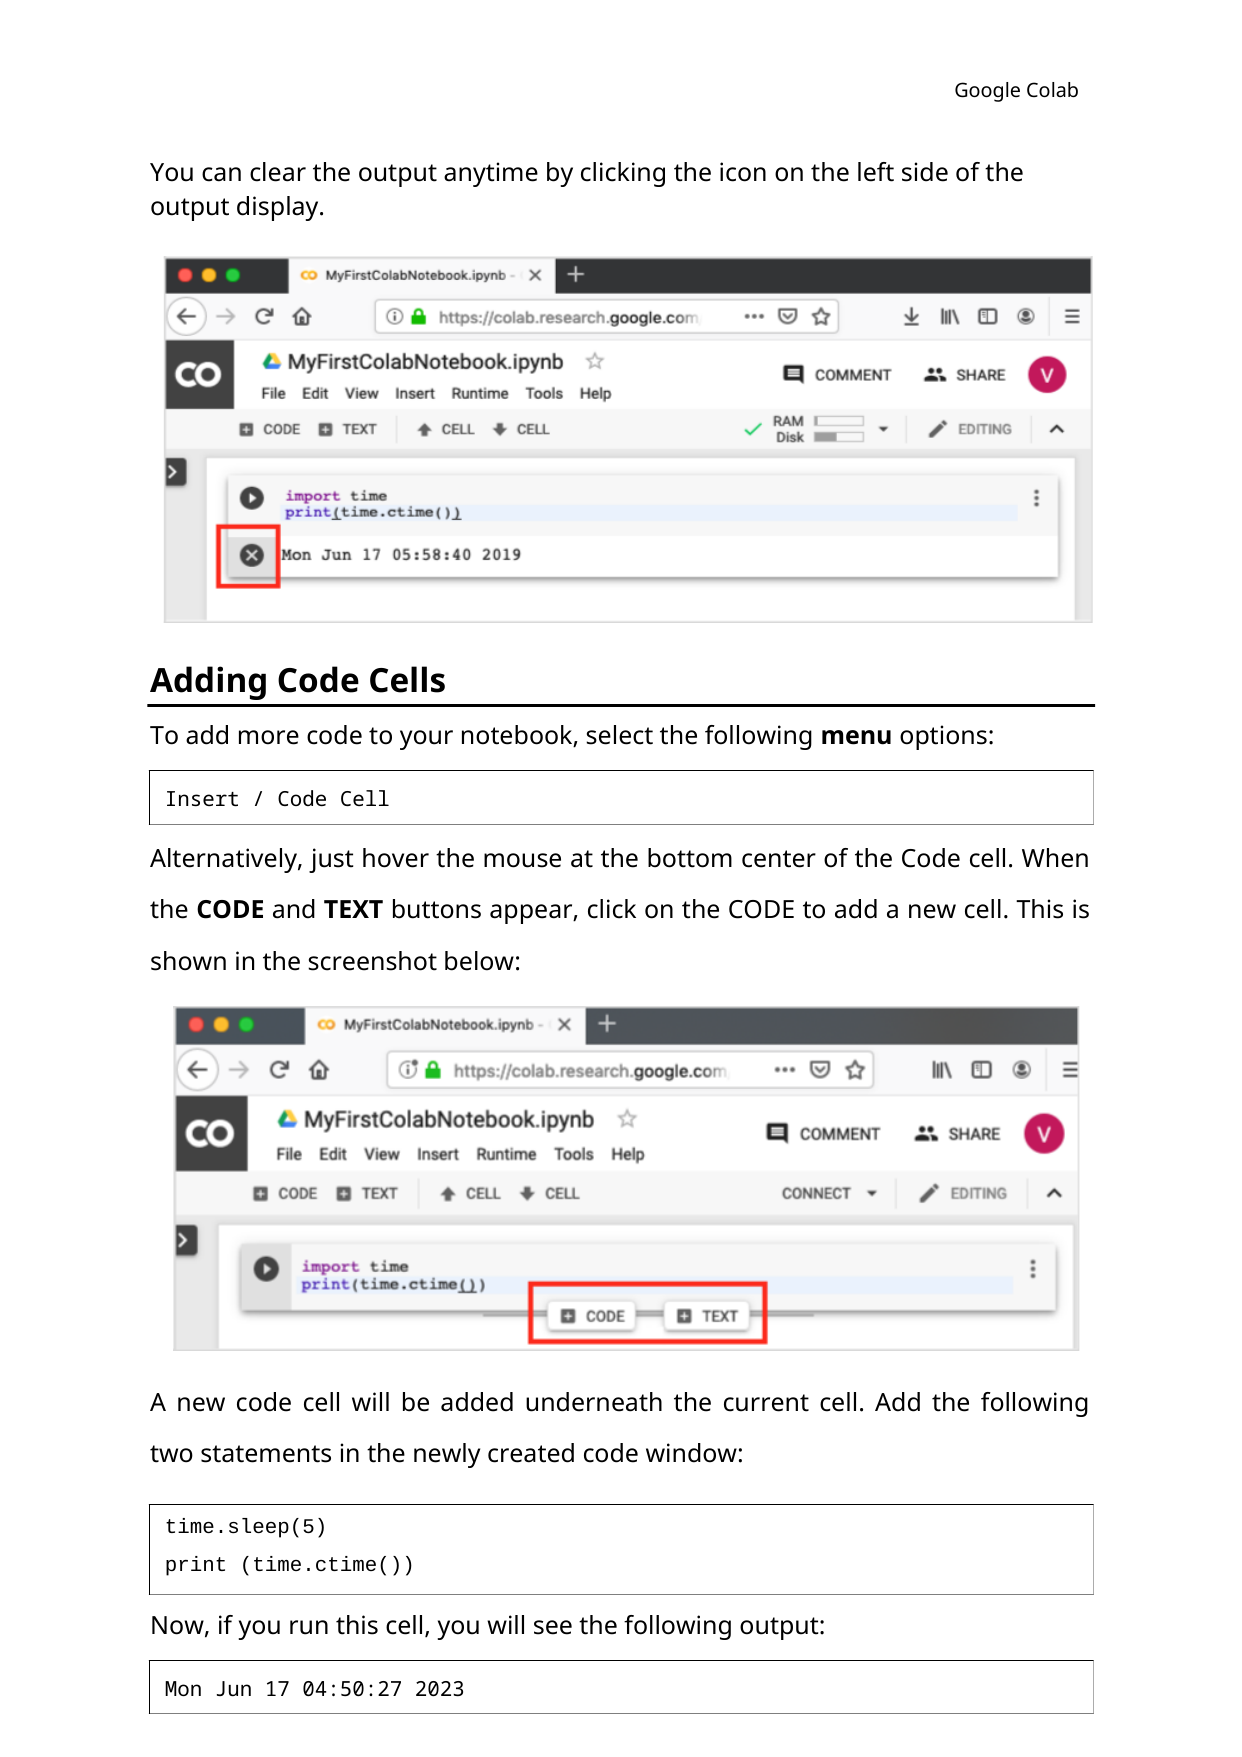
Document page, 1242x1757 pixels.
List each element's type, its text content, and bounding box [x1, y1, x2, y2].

picture [163, 256, 1093, 623]
text You can clear the output anytime by clicking the icon on the left side of the output display. [150, 155, 1092, 223]
text To add more code to your notebook, select the following menu options: [150, 718, 1092, 752]
text Insert / Code Cell [164, 784, 1092, 813]
picture [173, 1006, 1080, 1351]
text Google Colab [954, 76, 1092, 103]
text Now, if you run this cell, you will see the following output: [150, 1607, 1092, 1641]
picture [148, 770, 1094, 825]
text print (time.ctime()) [164, 1554, 1092, 1578]
text time.sleep(5) [164, 1516, 1092, 1540]
picture [148, 1504, 1094, 1595]
text A new code cell will be added underneath the current cell. Add the following two statements in the newly created code window: [150, 1385, 1092, 1470]
picture [148, 1660, 1094, 1714]
text Adding Code Cells [150, 657, 1092, 702]
text Mon Jun 17 04:50:27 2023 [164, 1674, 1092, 1702]
text Alternatively, just hover the mouse at the bottom center of the Code cell. When the CODE and TEXT buttons appear, click on the CODE to add a new cell. This is shown in the screenshot below: [150, 841, 1092, 977]
